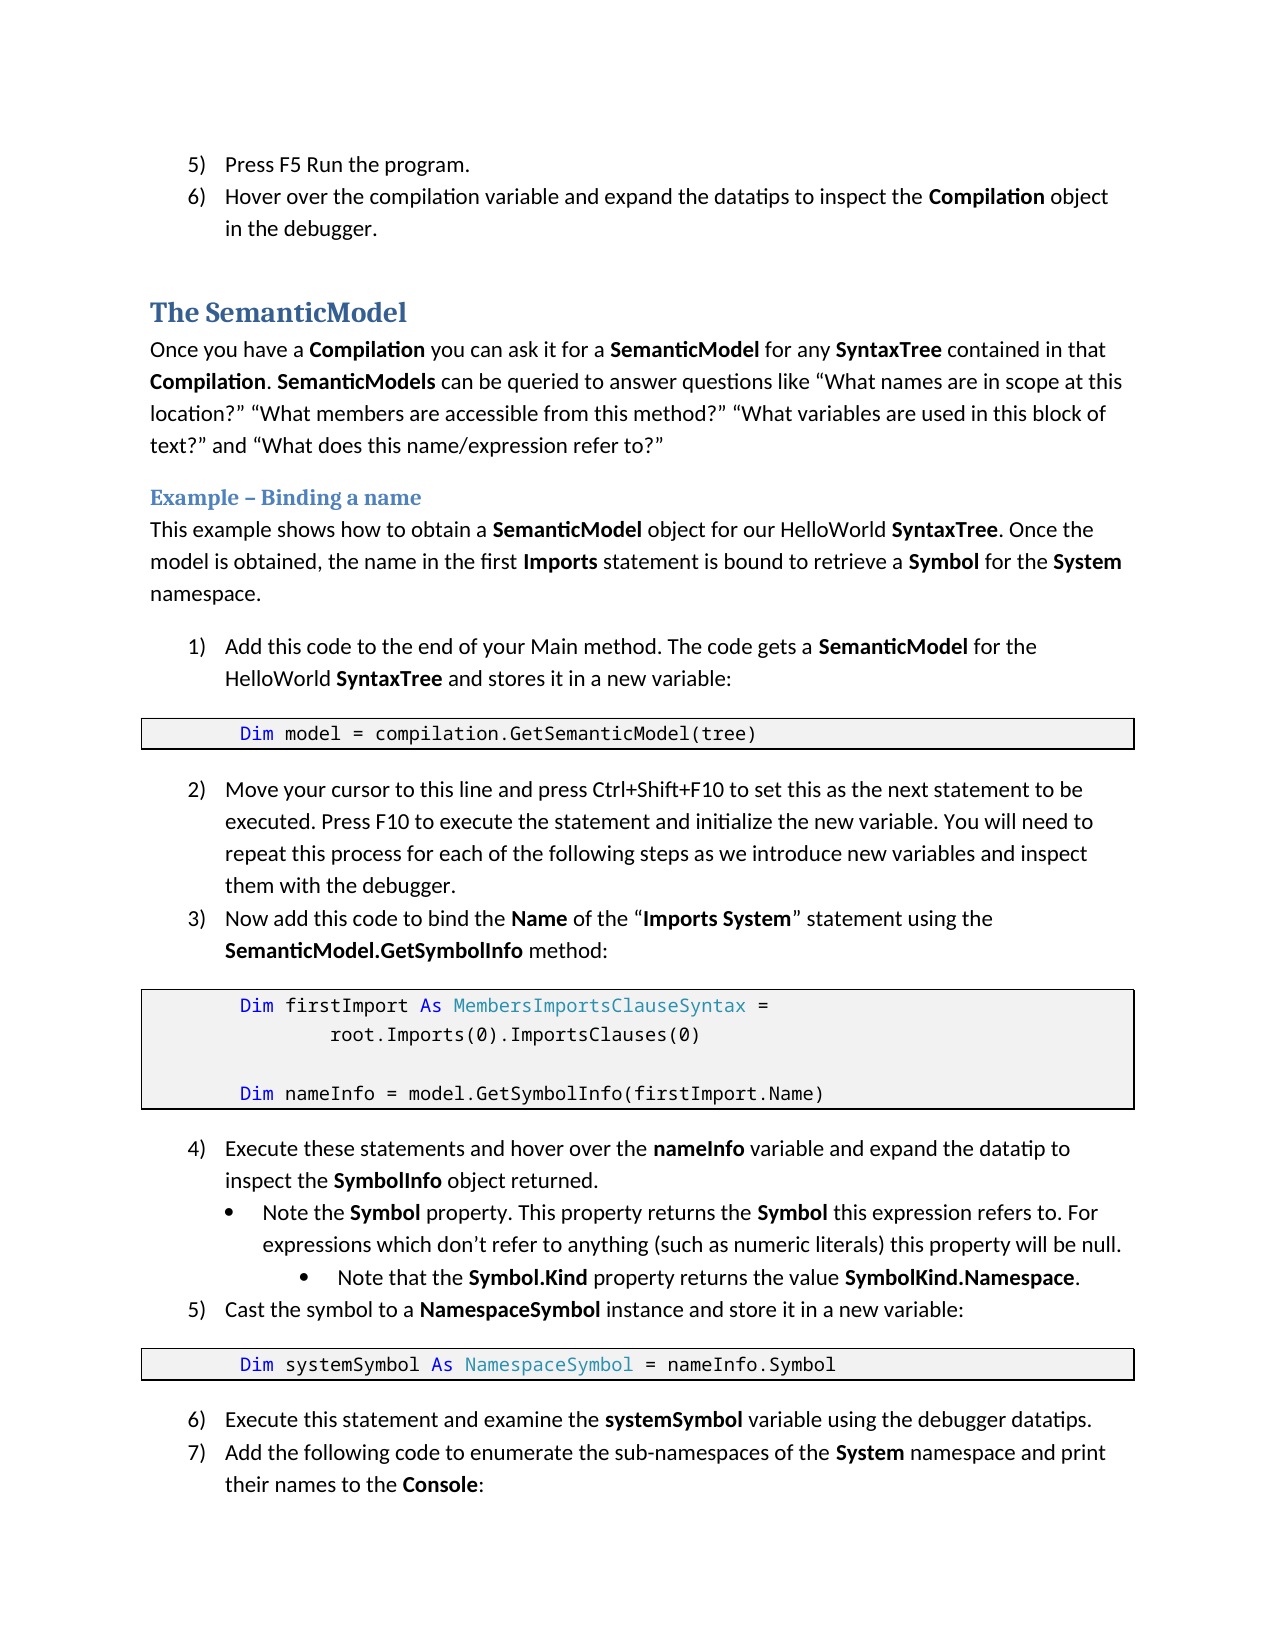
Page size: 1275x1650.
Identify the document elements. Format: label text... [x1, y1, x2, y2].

text Once you have a Compilation you can ask it for a SemanticModel for any SyntaxTree contained in that Compilation. SemanticModels can be queried to answer questions like “What names are in scope at this location?” “What members are accessible from this method?” “What variables are used in this block of text?” and “What does this name/expression refer to?” [150, 335, 1125, 460]
list Move your cursor to this line and press Ctrl+Shift+F10 to set this as the next statement to be executed. Press F10 to execute the statement and initialize the new variable. You will need to repeat this process for each of the following steps as we introduce new variables and inspect them with the debugger. [187, 775, 1125, 899]
list Add the following code to enumerate the sub-namespaces of the System namespace and print their names to the Console: [187, 1438, 1125, 1498]
list Note that the Symbol.Kind property returns the value SymbolKind.Namespace. [300, 1263, 1125, 1291]
list Execute this statement and examine the systemSymbol variable using the debugger datatips. [187, 1405, 1125, 1433]
subtitle Example – Binding a name [150, 485, 1125, 511]
list Hover over the compilation variable and expand the datatips to inspect the Compilation object in the debugger. [187, 182, 1125, 242]
list Note the Symbol property. This property returns the Symbol this expression refers to. For expressions which don’t refer to anything (such as numeric literals) this property will be null. [225, 1198, 1125, 1259]
list Cast the symbol to a NamespaceSymbol instance and store it in a new variable: [187, 1295, 1125, 1323]
list Now add this code to bind the Name of the “Imports System” statement using the SemanticModel.GetSymbolInfo method: [187, 904, 1125, 964]
list Add this code to the end of your Main method. The code gets a SemanticModel for the HelloWorld SyntaxTree and stores it in a new variable: [187, 632, 1125, 692]
text Dim firstImport As MembersImportsClauseSyntax = root.Imports(0).ImportsClauses(0) Dim nameInfo = model.GetSymbolInfo(firstImport.Name) [142, 990, 1133, 1108]
subtitle The SemanticModel [150, 297, 1125, 330]
text Dim model = compilation.GetSemanticModel(tree) [142, 719, 1133, 748]
list Execute these statements and hover over the nameInfo variable and expand the datatip to inspect the SymbolInfo object returned. [187, 1134, 1125, 1194]
list Press F5 Run the program. [187, 150, 1125, 178]
text This example shows how to obtain a SemanticModel object for our HelloWorld SyntaxTree. Once the model is obtained, the name in the first Imports statement is bound to retrieve a Symbol for the System namespace. [150, 515, 1125, 607]
text Dim systemSymbol As NamespaceSymbol = nameInfo.Symbol [142, 1349, 1133, 1379]
